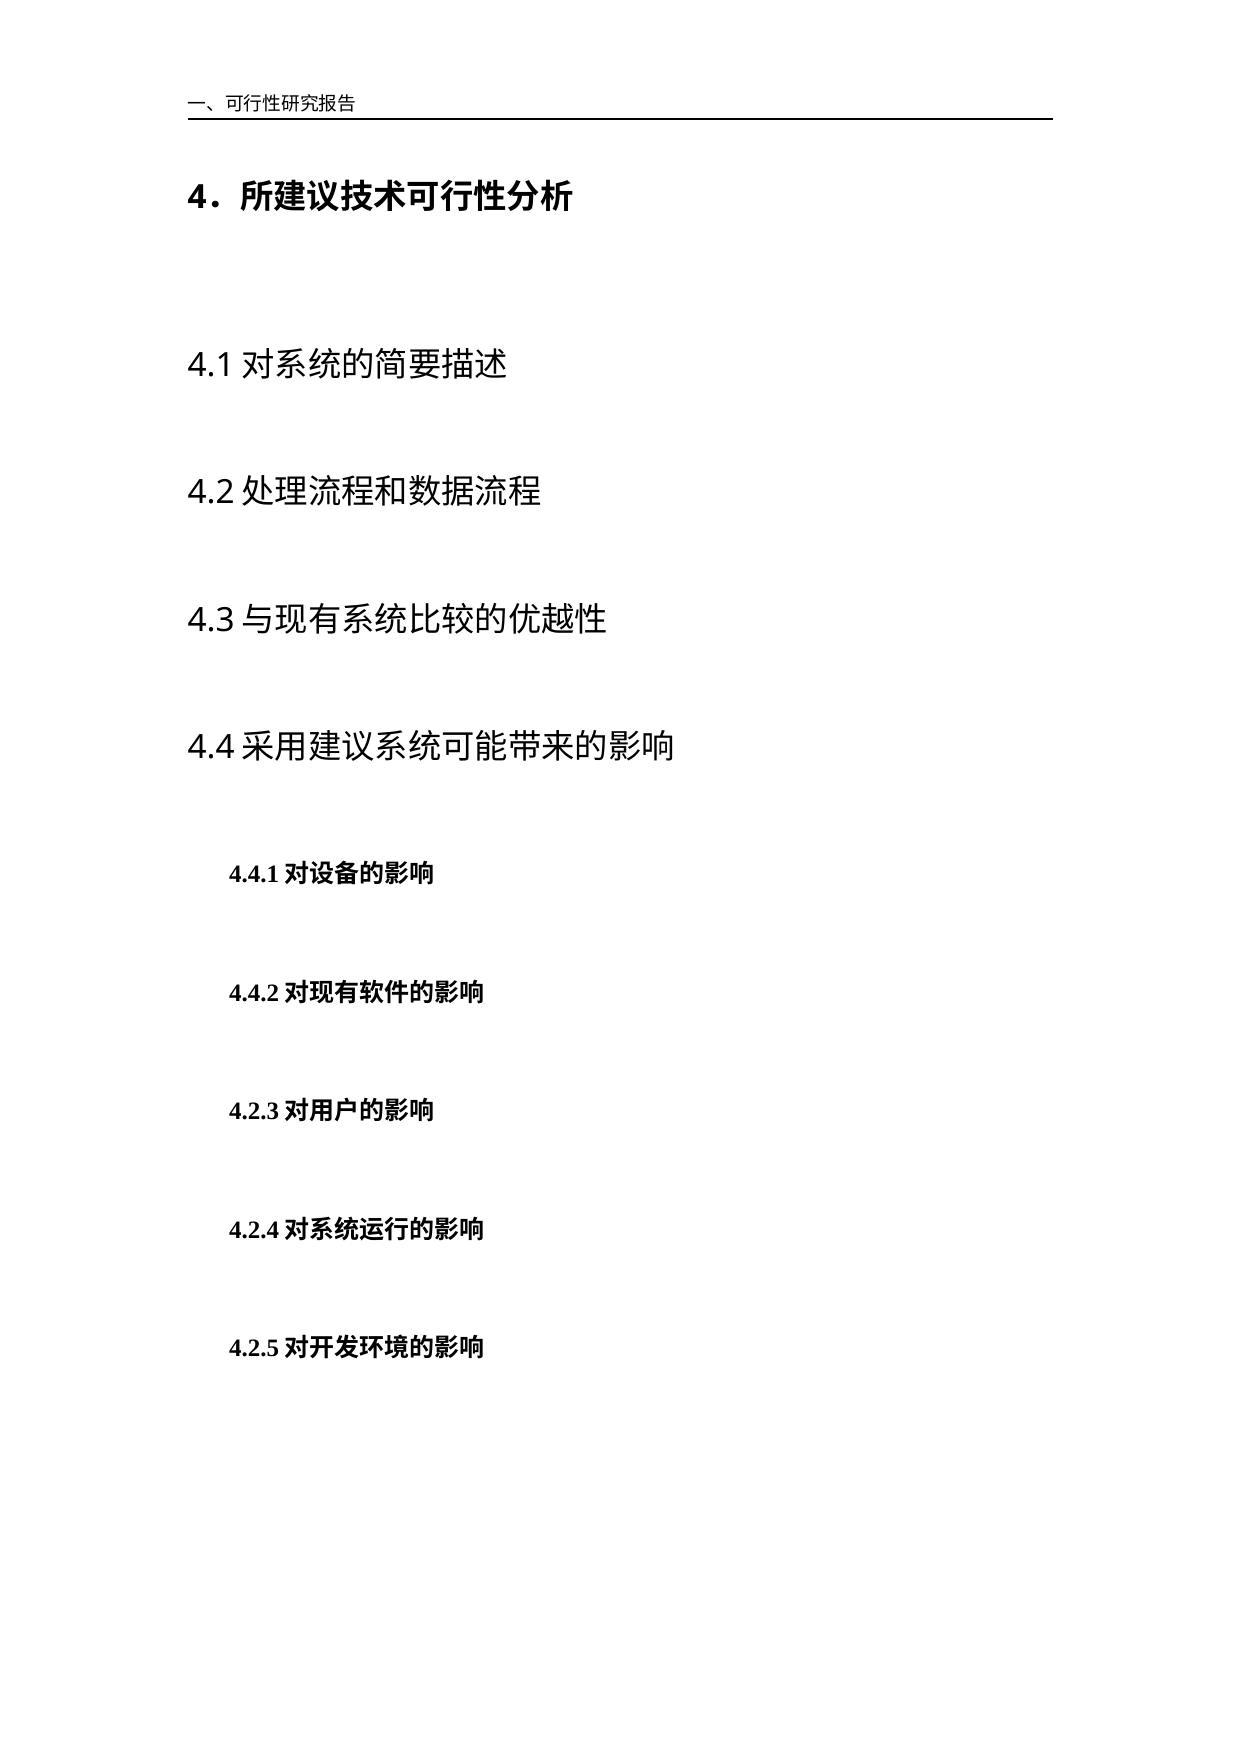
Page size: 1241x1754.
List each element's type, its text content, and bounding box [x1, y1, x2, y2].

subtitle 4．所建议技术可行性分析 [187, 162, 1053, 227]
subtitle 4.2.3对用户的影响 [187, 1076, 1053, 1141]
subtitle 4.2.4对系统运行的影响 [187, 1195, 1053, 1260]
subtitle 4.2处理流程和数据流程 [187, 457, 1053, 522]
subtitle 4.1对系统的简要描述 [187, 329, 1053, 394]
subtitle 4.3与现有系统比较的优越性 [187, 584, 1053, 649]
subtitle 4.2.5对开发环境的影响 [187, 1313, 1053, 1378]
subtitle 4.4.2对现有软件的影响 [187, 958, 1053, 1023]
subtitle 4.4.1对设备的影响 [187, 839, 1053, 904]
subtitle 4.4采用建议系统可能带来的影响 [187, 712, 1053, 777]
